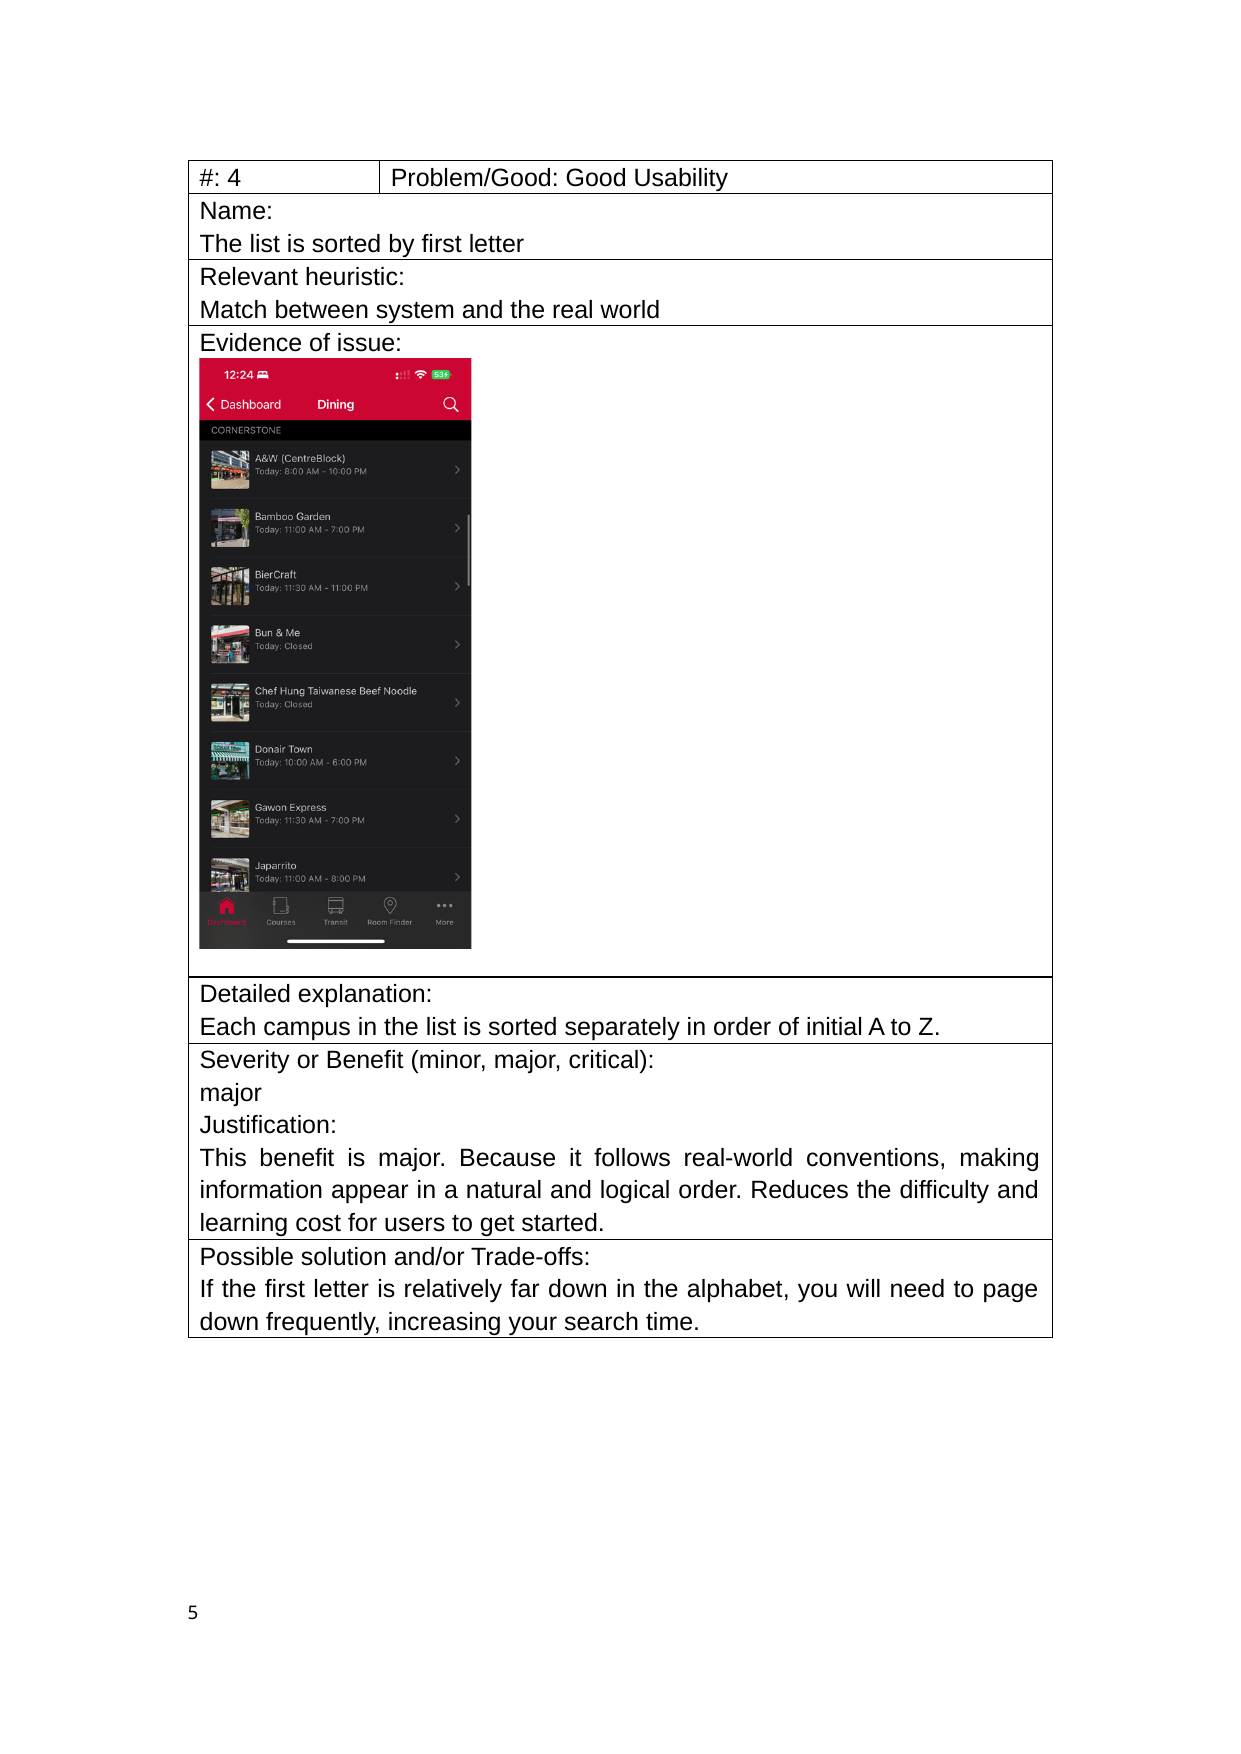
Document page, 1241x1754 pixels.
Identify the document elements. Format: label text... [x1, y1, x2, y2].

table_cell Possible solution and/or Trade-offs: If the first letter is relatively far down in the alphabet, you will need to page down frequently, increasing your search time. [189, 1240, 1052, 1337]
table_header #: 4 [189, 161, 379, 193]
picture [199, 358, 472, 949]
table_cell Relevant heuristic: Match between system and the real world [189, 260, 1052, 325]
table_cell Name: The list is sorted by first letter [189, 194, 1052, 259]
table_header Problem/Good: Good Usability [380, 161, 1052, 193]
table_cell Detailed explanation: Each campus in the list is sorted separately in order of initial A to Z. [189, 978, 1052, 1042]
table_cell Evidence of issue: [189, 326, 1052, 976]
table_cell Severity or Benefit (minor, major, critical): major Justification: This benefit is major. Because it follows real-world conventions, making information appear in a natural and logical order. Reduces the difficulty and learning cost for users to get started. [189, 1044, 1052, 1238]
